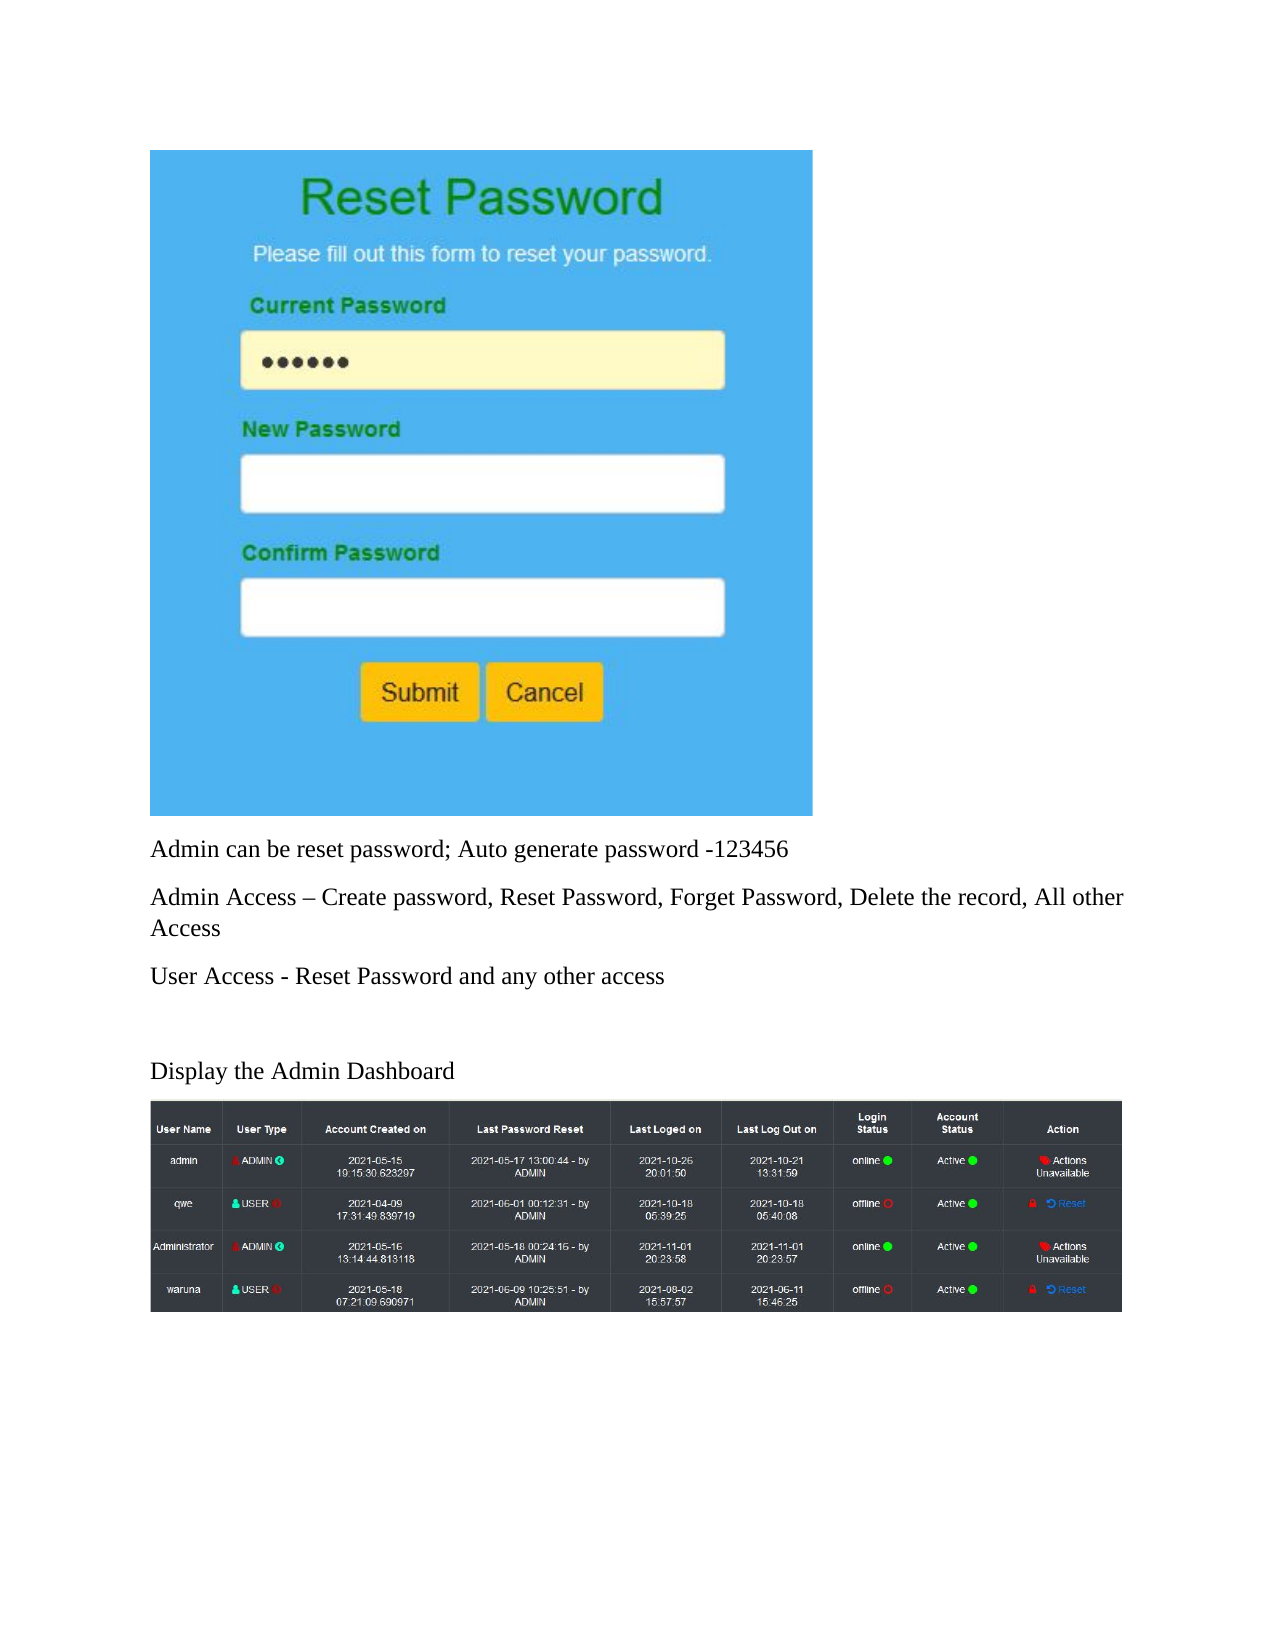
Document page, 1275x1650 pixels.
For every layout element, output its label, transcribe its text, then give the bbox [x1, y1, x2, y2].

text User Access - Reset Password and any other access [150, 961, 1125, 990]
text Admin Access – Create password, Reset Password, Forget Password, Delete the record, All other Access [150, 882, 1125, 942]
picture [150, 150, 813, 816]
text Display the Admin Dashboard [150, 1056, 1125, 1085]
picture [150, 1099, 1122, 1312]
text Admin can be reset password; Auto generate password -123456 [150, 834, 1125, 863]
